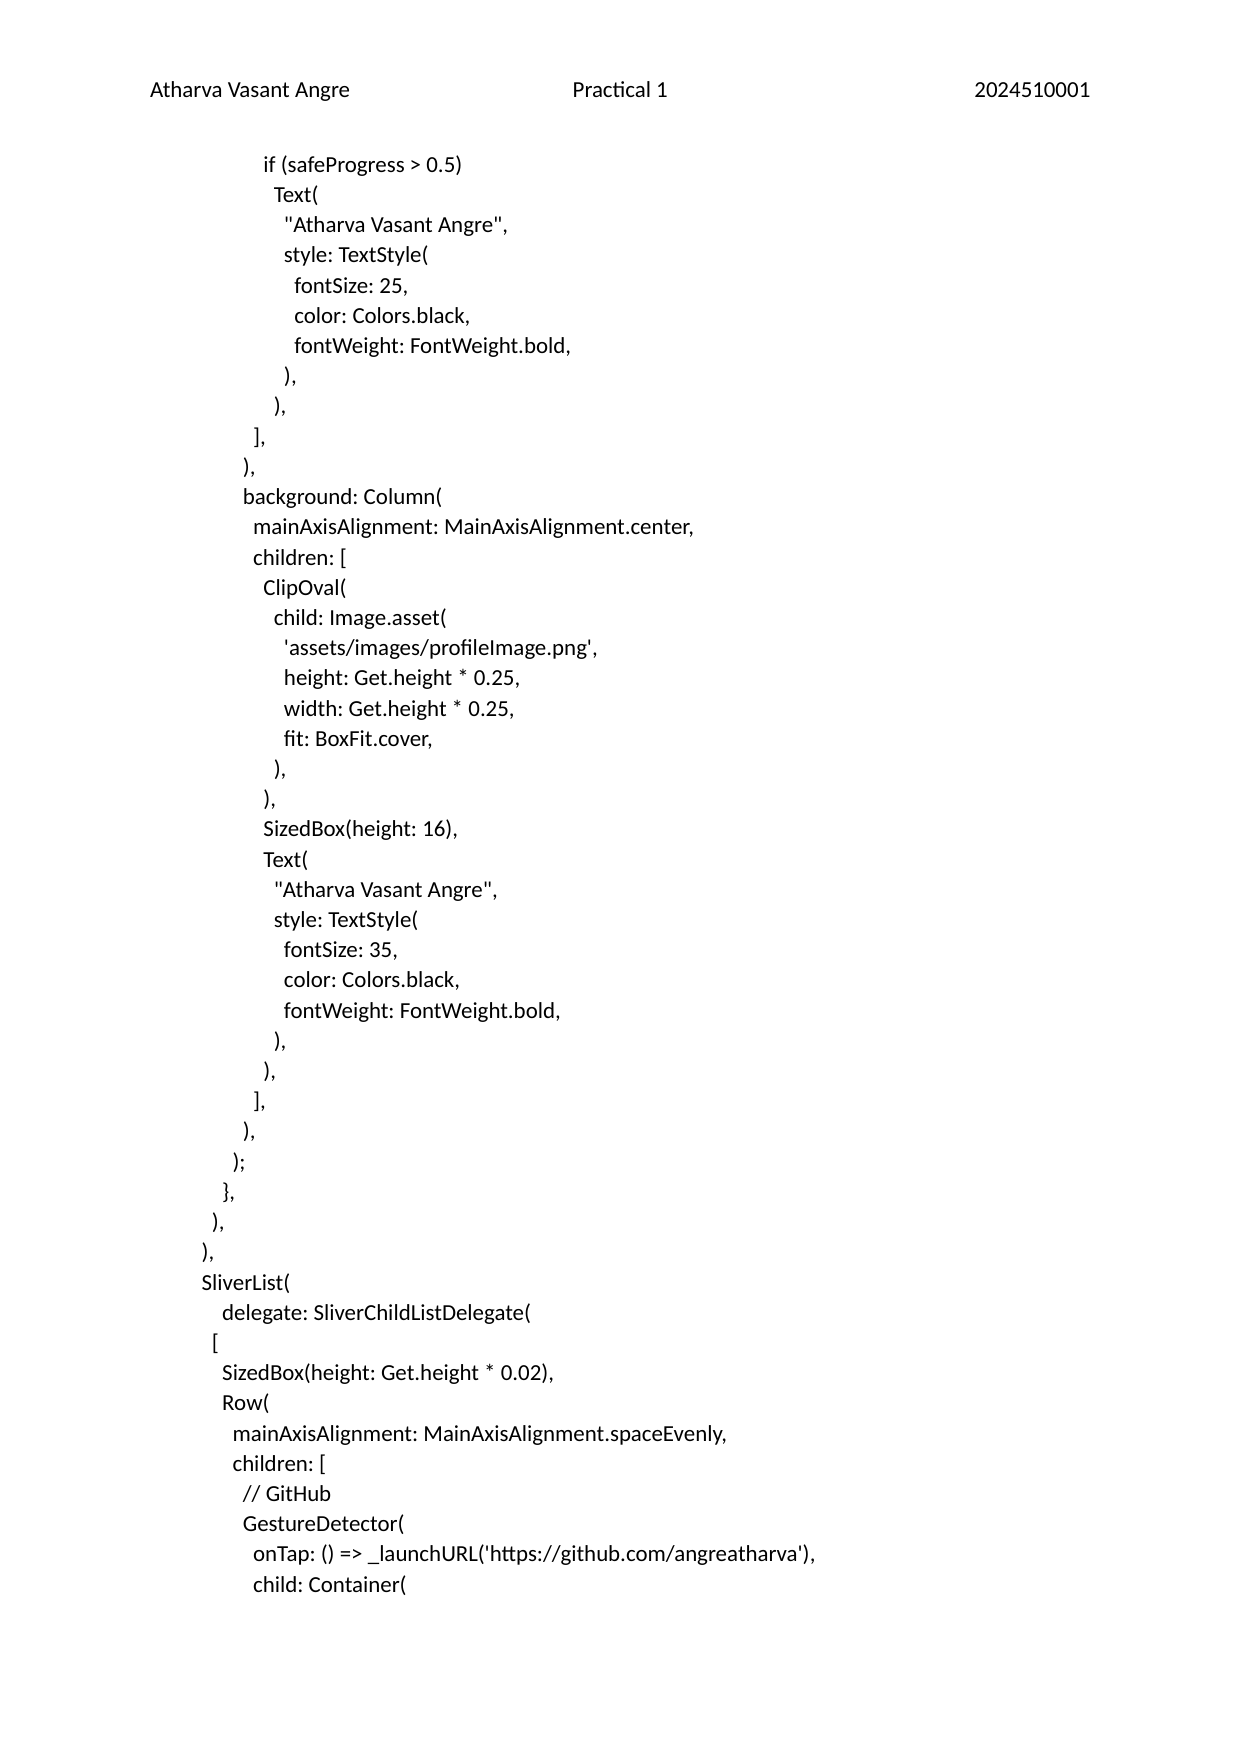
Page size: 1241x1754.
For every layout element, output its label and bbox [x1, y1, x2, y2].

text [150, 150, 1090, 1598]
